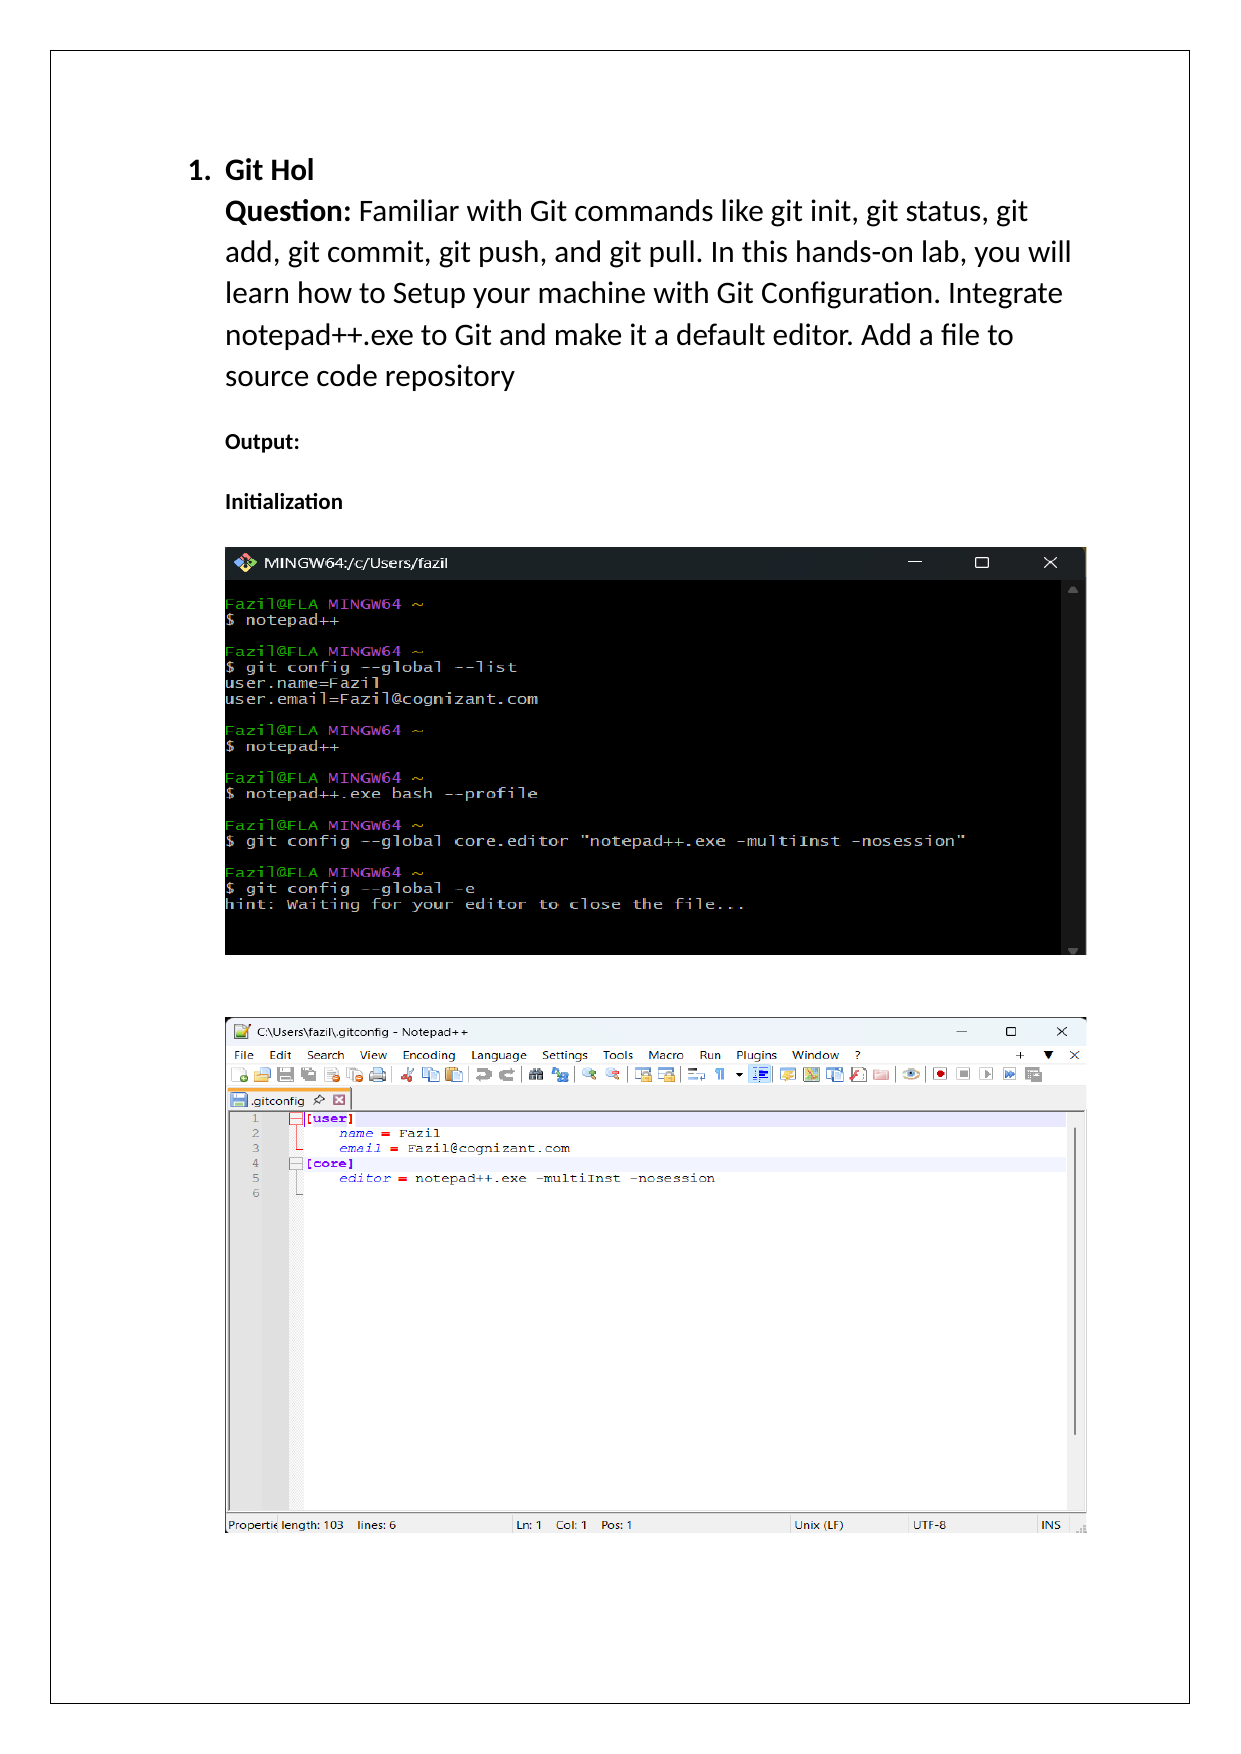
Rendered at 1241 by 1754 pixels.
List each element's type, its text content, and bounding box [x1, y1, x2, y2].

list Git Hol [187, 150, 1090, 188]
picture [225, 547, 1087, 955]
list Question: Familiar with Git commands like git init, git status, git add, git commit, git push, and git pull. In this hands-on lab, you will learn how to Setup your machine with Git Configuration. Integrate notepad++.exe to Git and make it a default editor. Add a file to source code repository [225, 191, 1090, 394]
list Initialization [225, 487, 1090, 516]
picture [225, 1017, 1087, 1533]
list Output: [225, 427, 1090, 455]
